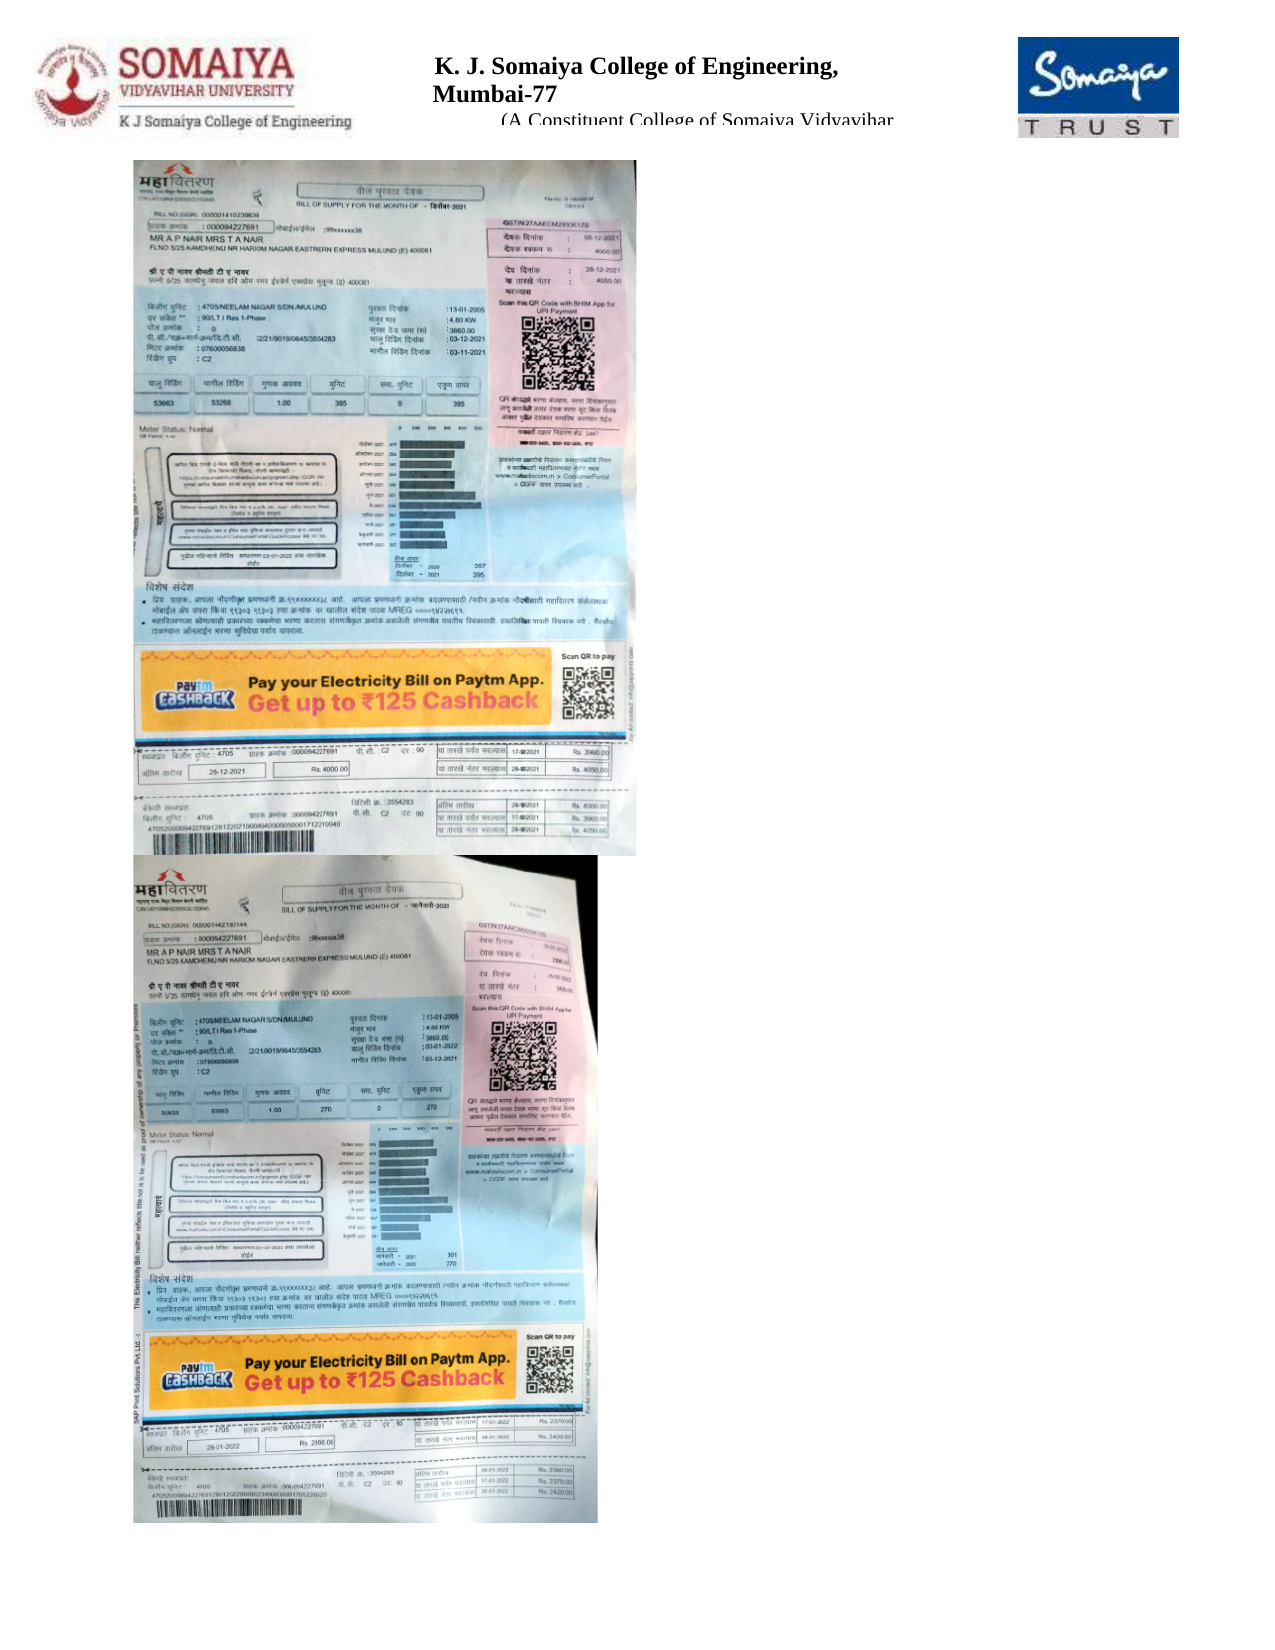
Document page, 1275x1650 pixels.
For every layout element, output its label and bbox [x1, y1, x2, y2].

picture [31, 37, 356, 138]
picture [1017, 37, 1179, 138]
picture [133, 160, 637, 1523]
